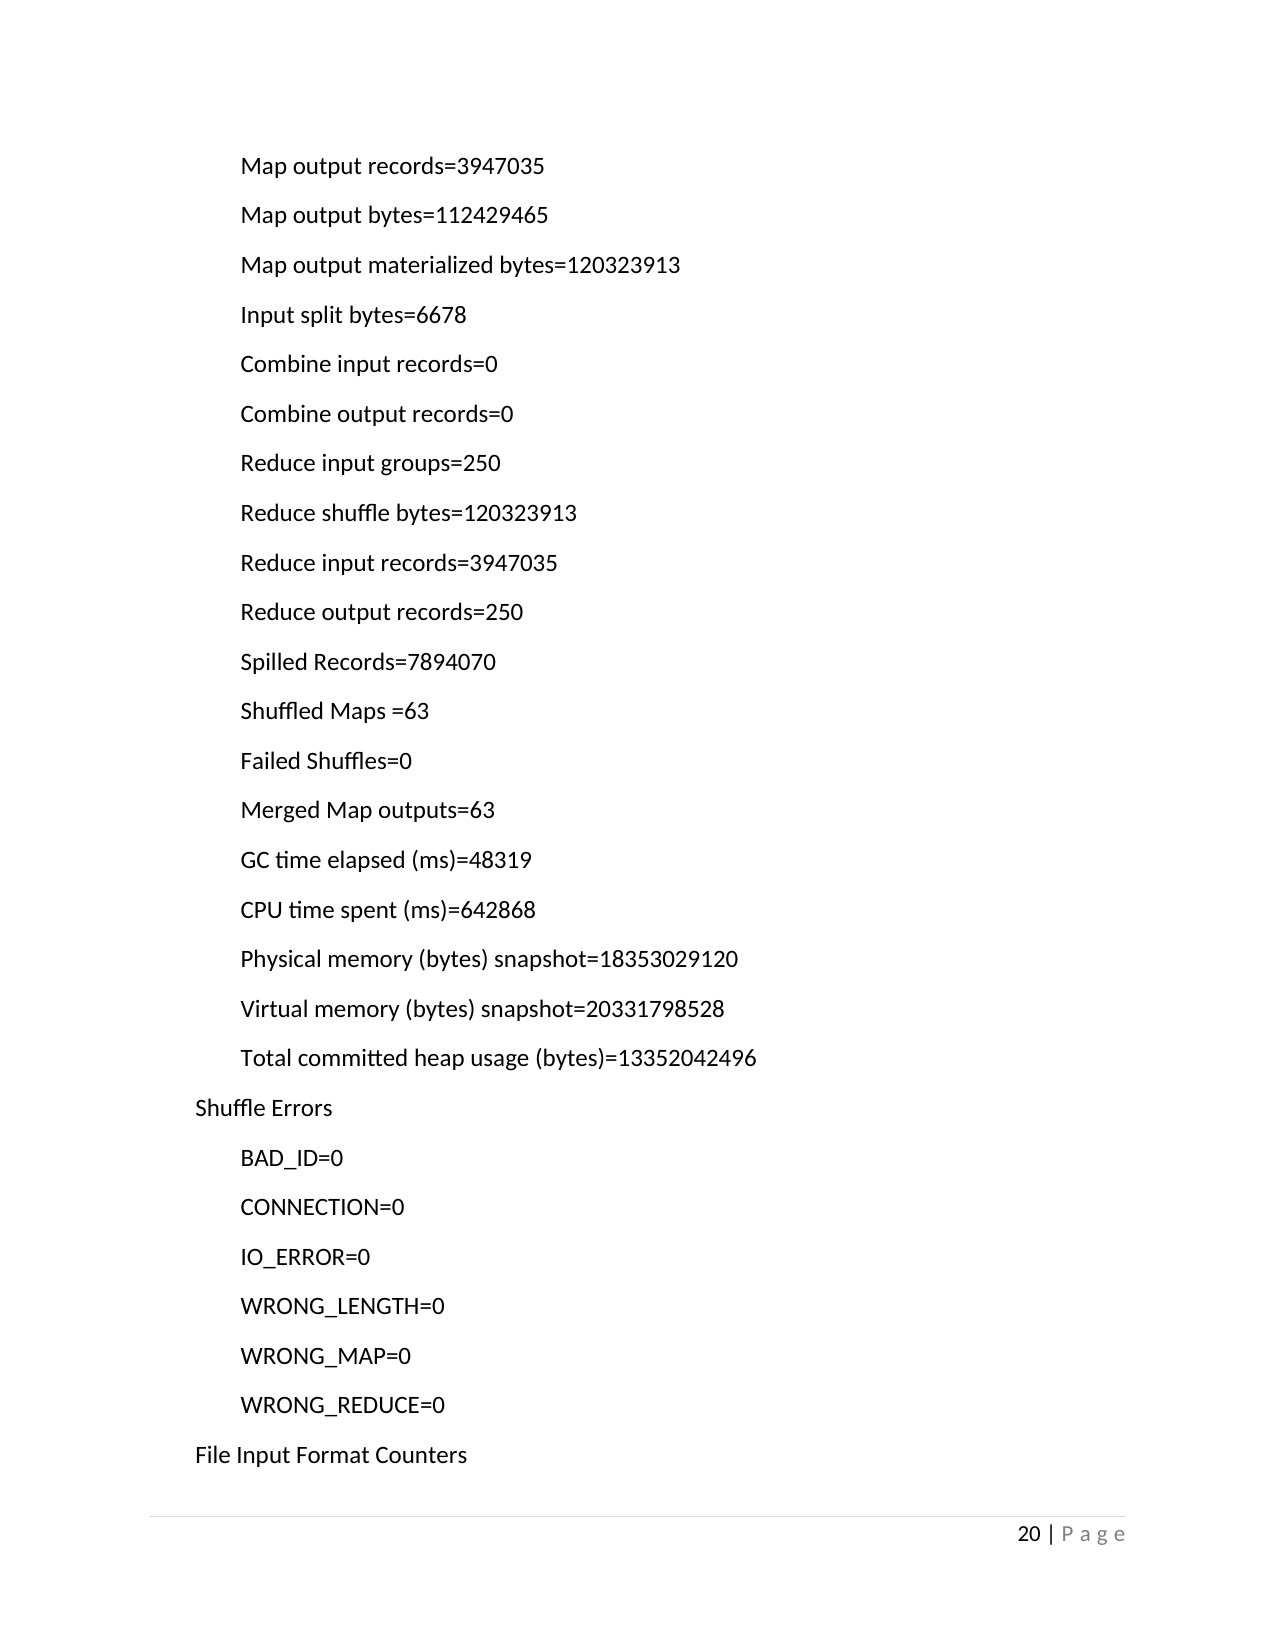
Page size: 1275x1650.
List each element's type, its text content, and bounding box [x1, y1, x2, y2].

text Virtual memory (bytes) snapshot=20331798528 [150, 993, 1125, 1023]
text Map output records=3947035 [150, 150, 1125, 181]
text Map output materialized bytes=120323913 [150, 249, 1125, 280]
text Shuffled Maps =63 [150, 695, 1125, 726]
text Reduce input groups=250 [150, 447, 1125, 478]
text BAD_ID=0 [150, 1142, 1125, 1172]
text Failed Shuffles=0 [150, 745, 1125, 776]
text GC time elapsed (ms)=48319 [150, 844, 1125, 875]
text Combine input records=0 [150, 348, 1125, 379]
text Spilled Records=7894070 [150, 646, 1125, 676]
text IO_ERROR=0 [150, 1241, 1125, 1271]
text WRONG_MAP=0 [150, 1340, 1125, 1371]
text CONNECTION=0 [150, 1191, 1125, 1222]
text WRONG_LENGTH=0 [150, 1290, 1125, 1321]
text Combine output records=0 [150, 398, 1125, 428]
text Reduce shuffle bytes=120323913 [150, 497, 1125, 528]
text Reduce output records=250 [150, 596, 1125, 627]
text Physical memory (bytes) snapshot=18353029120 [150, 943, 1125, 974]
text Map output bytes=112429465 [150, 199, 1125, 230]
text Input split bytes=6678 [150, 299, 1125, 329]
text Shuffle Errors [150, 1092, 1125, 1123]
text Reduce input records=3947035 [150, 547, 1125, 577]
text Total committed heap usage (bytes)=13352042496 [150, 1042, 1125, 1073]
text WRONG_REDUCE=0 [150, 1389, 1125, 1420]
text Merged Map outputs=63 [150, 794, 1125, 825]
text File Input Format Counters [150, 1439, 1125, 1470]
text CPU time spent (ms)=642868 [150, 894, 1125, 924]
